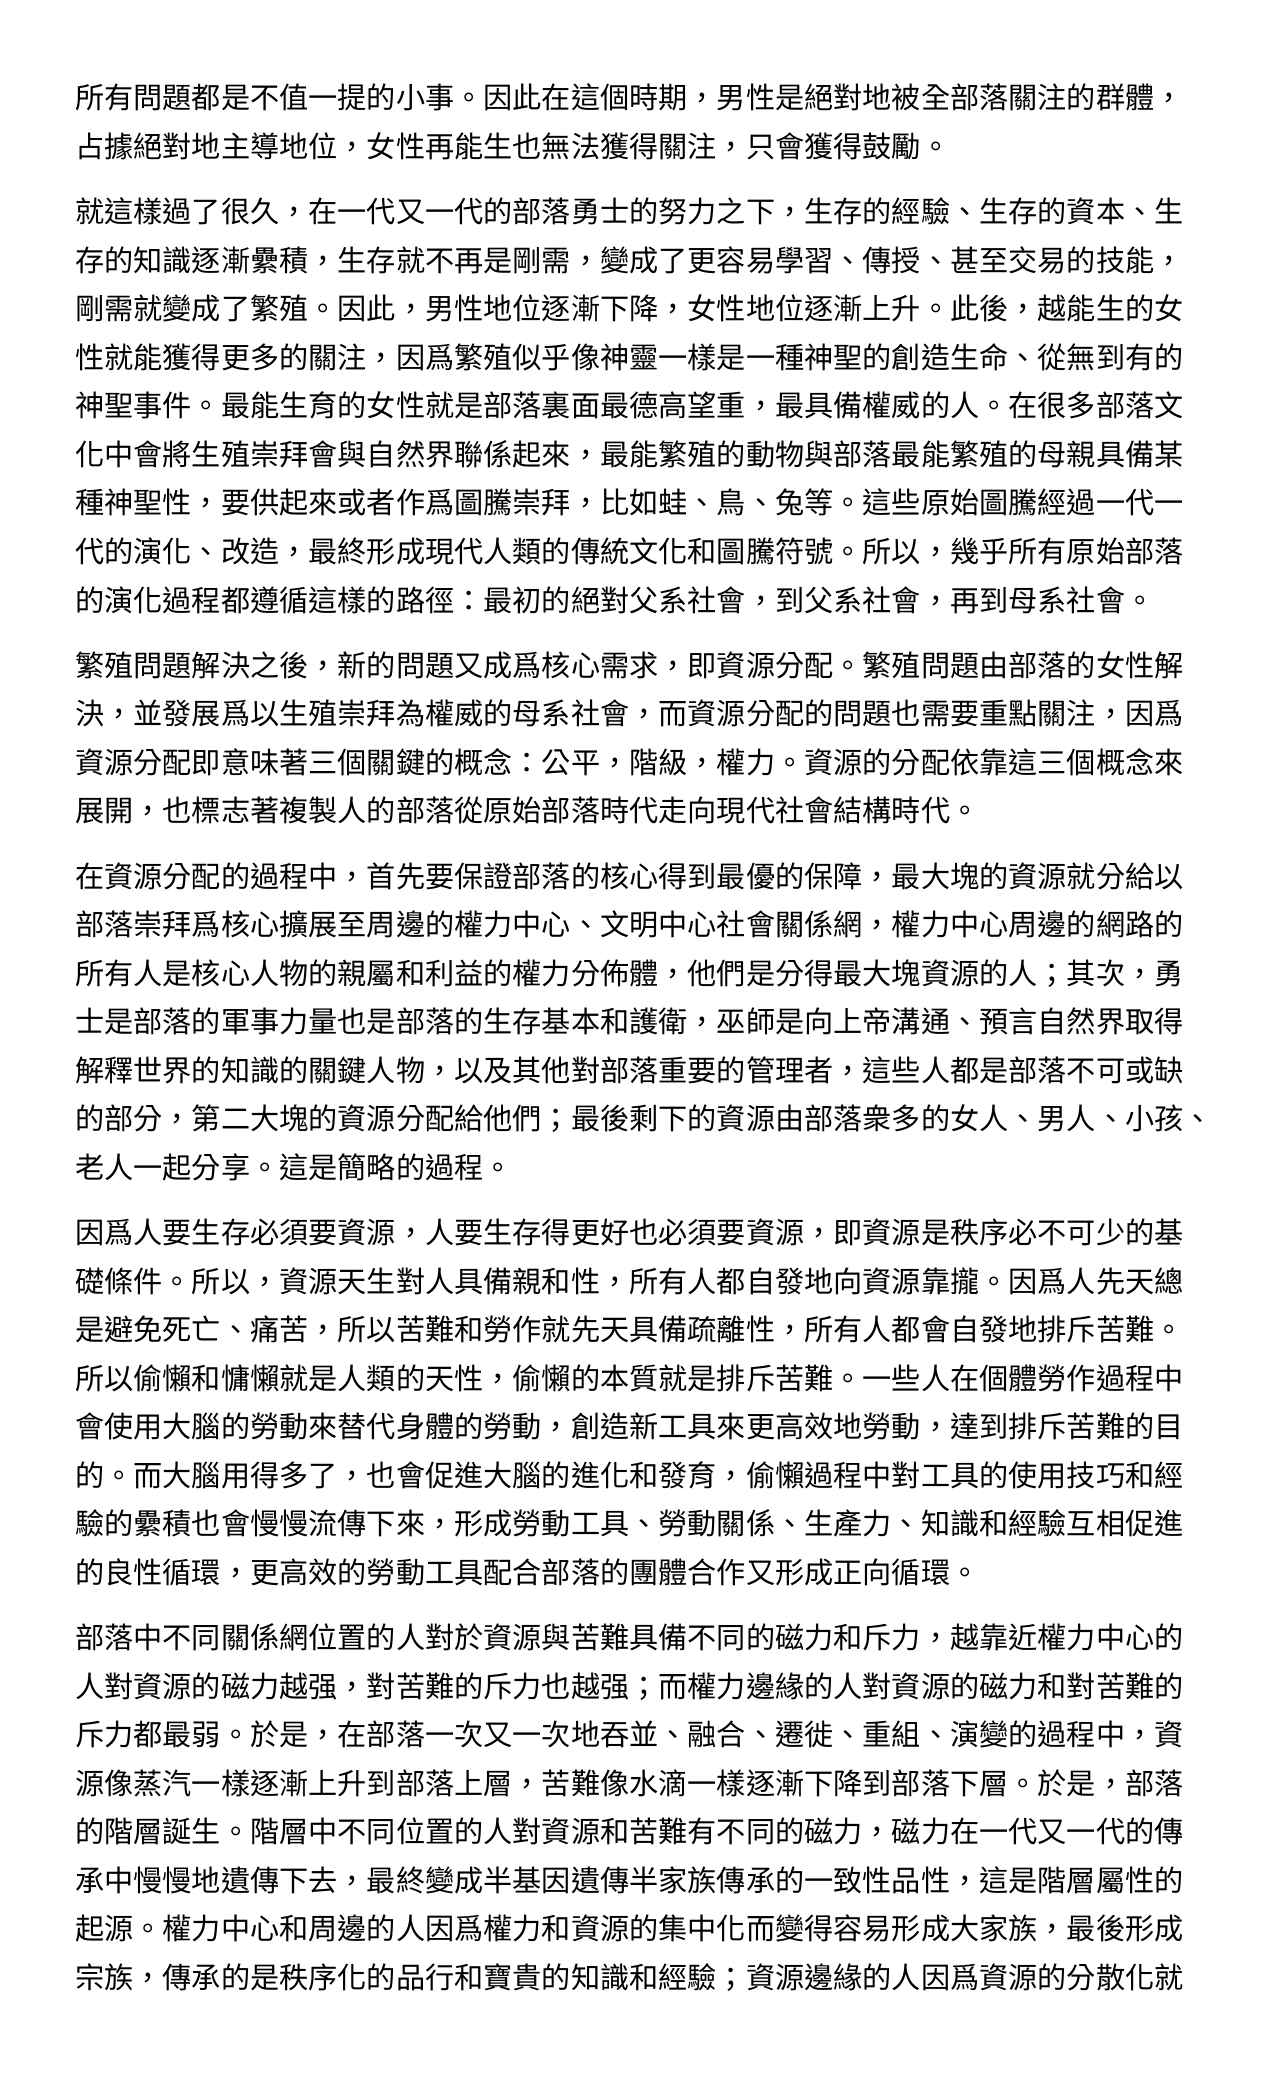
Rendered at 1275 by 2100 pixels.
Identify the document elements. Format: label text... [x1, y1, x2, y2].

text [75, 75, 1200, 166]
text 因爲人要生存必須要資源，人要生存得更好也必須要資源，即資源是秩序必不可少的基礎條件。所以，資源天生對人具備親和性，所有人都自發地向資源靠攏。因爲人先天總是避免死亡、痛苦，所以苦難和勞作就先天具備疏離性，所有人都會自發地排斥苦難。所以偷懶和慵懶就是人類的天性，偷懶的本質就是排斥苦難。一些人在個體勞作過程中會使用大腦的勞動來替代身體的勞動，創造新工具來更高效地勞動，達到排斥苦難的目的。而大腦用得多了，也會促進大腦的進化和發育，偷懶過程中對工具的使用技巧和經驗的纍積也會慢慢流傳下來，形成勞動工具、勞動關係、生產力、知識和經驗互相促進的良性循環，更高效的勞動工具配合部落的團體合作又形成正向循環。 [75, 1209, 1200, 1592]
text 在資源分配的過程中，首先要保證部落的核心得到最優的保障，最大塊的資源就分給以部落崇拜爲核心擴展至周邊的權力中心、文明中心社會關係網，權力中心周邊的網路的所有人是核心人物的親屬和利益的權力分佈體，他們是分得最大塊資源的人；其次，勇士是部落的軍事力量也是部落的生存基本和護衛，巫師是向上帝溝通、預言自然界取得解釋世界的知識的關鍵人物，以及其他對部落重要的管理者，這些人都是部落不可或缺的部分，第二大塊的資源分配給他們；最後剩下的資源由部落衆多的女人、男人、小孩、老人一起分享。這是簡略的過程。 [75, 853, 1200, 1187]
text 繁殖問題解決之後，新的問題又成爲核心需求，即資源分配。繁殖問題由部落的女性解決，並發展爲以生殖崇拜為權威的母系社會，而資源分配的問題也需要重點關注，因爲資源分配即意味著三個關鍵的概念：公平，階級，權力。資源的分配依靠這三個概念來展開，也標志著複製人的部落從原始部落時代走向現代社會結構時代。 [75, 642, 1200, 830]
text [75, 1614, 1200, 1997]
text 就這樣過了很久，在一代又一代的部落勇士的努力之下，生存的經驗、生存的資本、生存的知識逐漸纍積，生存就不再是剛需，變成了更容易學習、傳授、甚至交易的技能，剛需就變成了繁殖。因此，男性地位逐漸下降，女性地位逐漸上升。此後，越能生的女性就能獲得更多的關注，因爲繁殖似乎像神靈一樣是一種神聖的創造生命、從無到有的神聖事件。最能生育的女性就是部落裏面最德高望重，最具備權威的人。在很多部落文化中會將生殖崇拜會與自然界聯係起來，最能繁殖的動物與部落最能繁殖的母親具備某種神聖性，要供起來或者作爲圖騰崇拜，比如蛙、鳥、兔等。這些原始圖騰經過一代一代的演化、改造，最終形成現代人類的傳統文化和圖騰符號。所以，幾乎所有原始部落的演化過程都遵循這樣的路徑：最初的絕對父系社會，到父系社會，再到母系社會。 [75, 189, 1200, 619]
